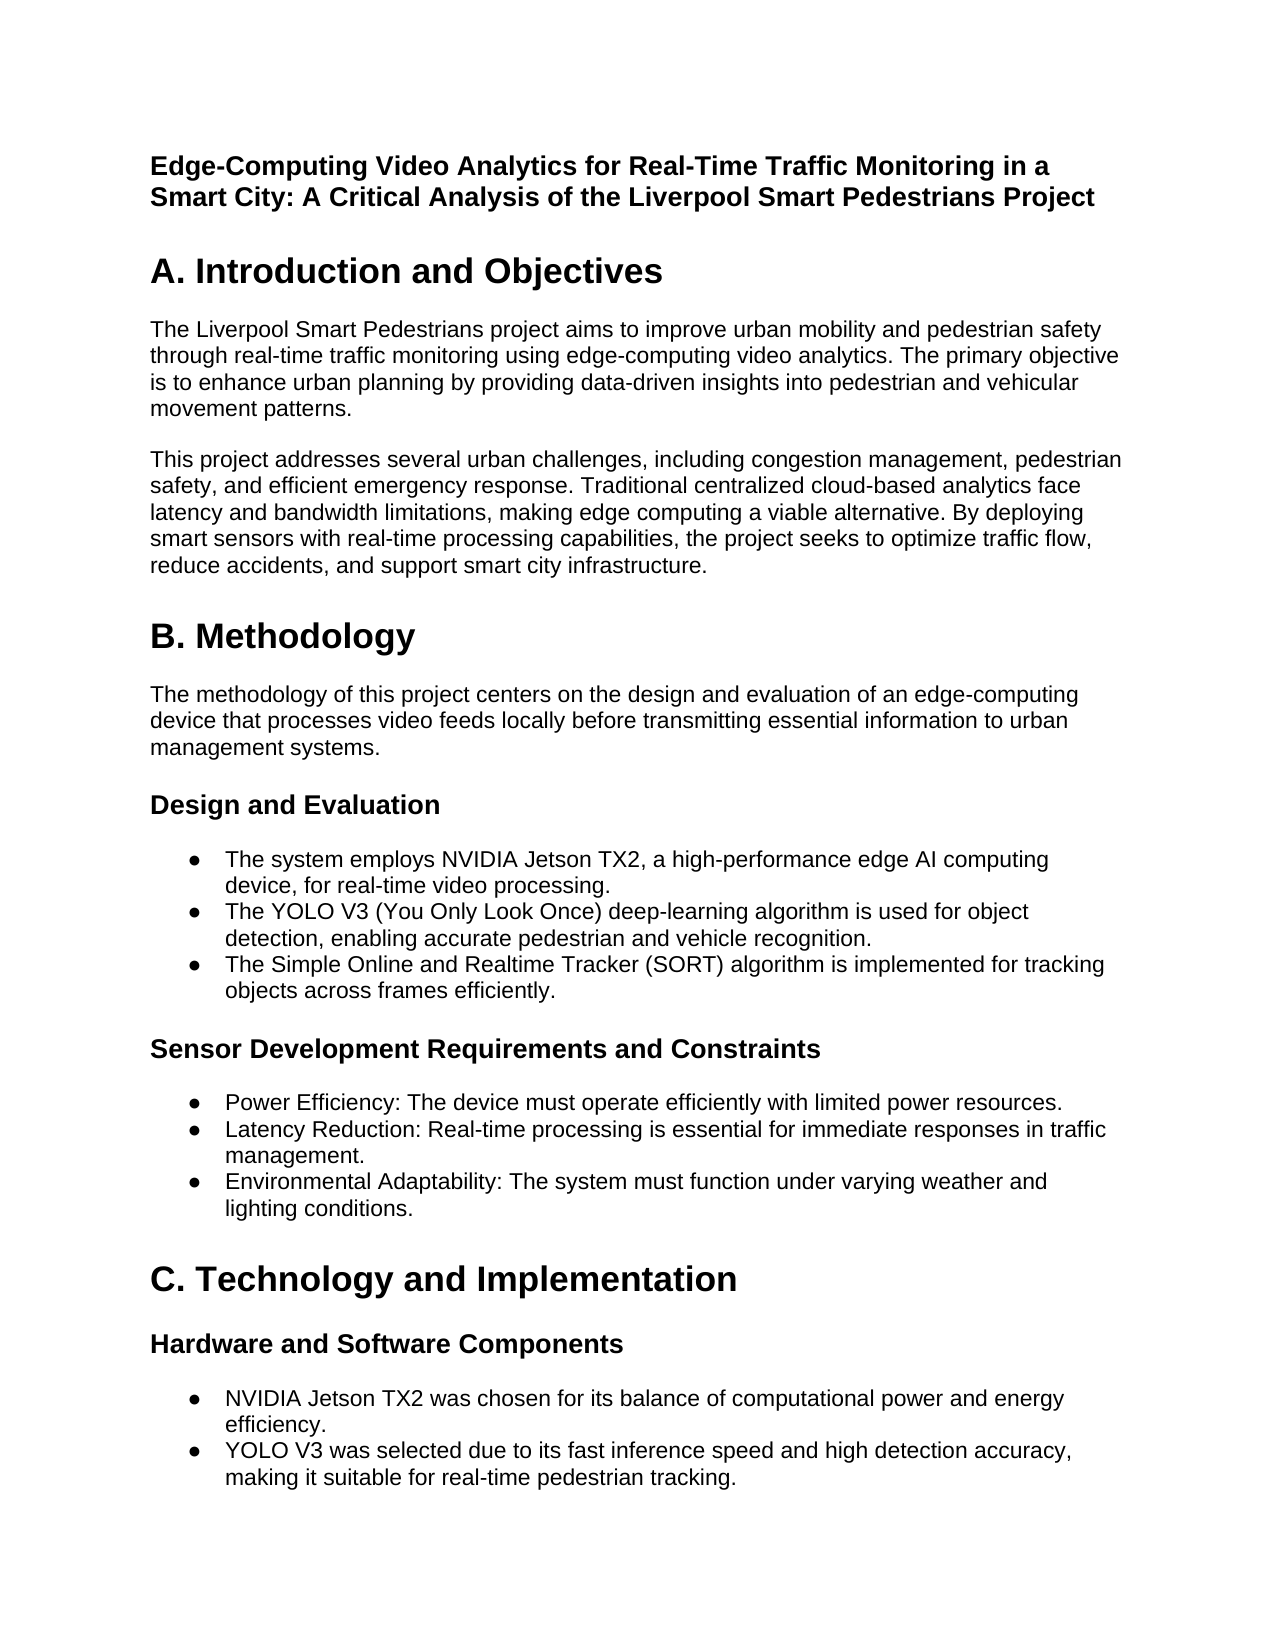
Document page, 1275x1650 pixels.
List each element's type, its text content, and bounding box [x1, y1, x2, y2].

list YOLO V3 was selected due to its fast inference speed and high detection accuracy, making it suitable for real-time pedestrian tracking. [187, 1437, 1125, 1490]
list The system employs NVIDIA Jetson TX2, a high-performance edge AI computing device, for real-time video processing. [187, 846, 1125, 898]
text The Liverpool Smart Pedestrians project aims to improve urban mobility and pedestrian safety through real-time traffic monitoring using edge-computing video analytics. The primary objective is to enhance urban planning by providing data-driven insights into pedestrian and vehicular movement patterns. [150, 316, 1125, 421]
subtitle Design and Evaluation [150, 789, 1125, 821]
text The methodology of this project centers on the design and evaluation of an edge-computing device that processes video feeds locally before transmitting essential information to urban management systems. [150, 681, 1125, 760]
subtitle Hardware and Software Components [150, 1328, 1125, 1359]
list NVIDIA Jetson TX2 was chosen for its balance of computational power and energy efficiency. [187, 1384, 1125, 1437]
list Environmental Adaptability: The system must function under varying weather and lighting conditions. [187, 1168, 1125, 1221]
list The YOLO V3 (You Only Look Once) deep-learning algorithm is used for object detection, enabling accurate pedestrian and vehicle recognition. [187, 898, 1125, 951]
subtitle C. Technology and Implementation [150, 1258, 1125, 1299]
list The Simple Online and Realtime Tracker (SORT) algorithm is implemented for tracking objects across frames efficiently. [187, 951, 1125, 1004]
list Latency Reduction: Real-time processing is essential for immediate responses in traffic management. [187, 1116, 1125, 1168]
subtitle Sensor Development Requirements and Constraints [150, 1033, 1125, 1064]
text This project addresses several urban challenges, including congestion management, pedestrian safety, and efficient emergency response. Traditional centralized cloud-based analytics face latency and bandwidth limitations, making edge computing a viable alternative. By deploying smart sensors with real-time processing capabilities, the project seeks to optimize traffic flow, reduce accidents, and support smart city infrastructure. [150, 446, 1125, 578]
subtitle A. Introduction and Objectives [150, 250, 1125, 291]
text Edge-Computing Video Analytics for Real-Time Traffic Monitoring in a Smart City: A Critical Analysis of the Liverpool Smart Pedestrians Project [150, 150, 1125, 212]
subtitle B. Methodology [150, 615, 1125, 656]
list Power Efficiency: The device must operate efficiently with limited power resources. [187, 1089, 1125, 1116]
